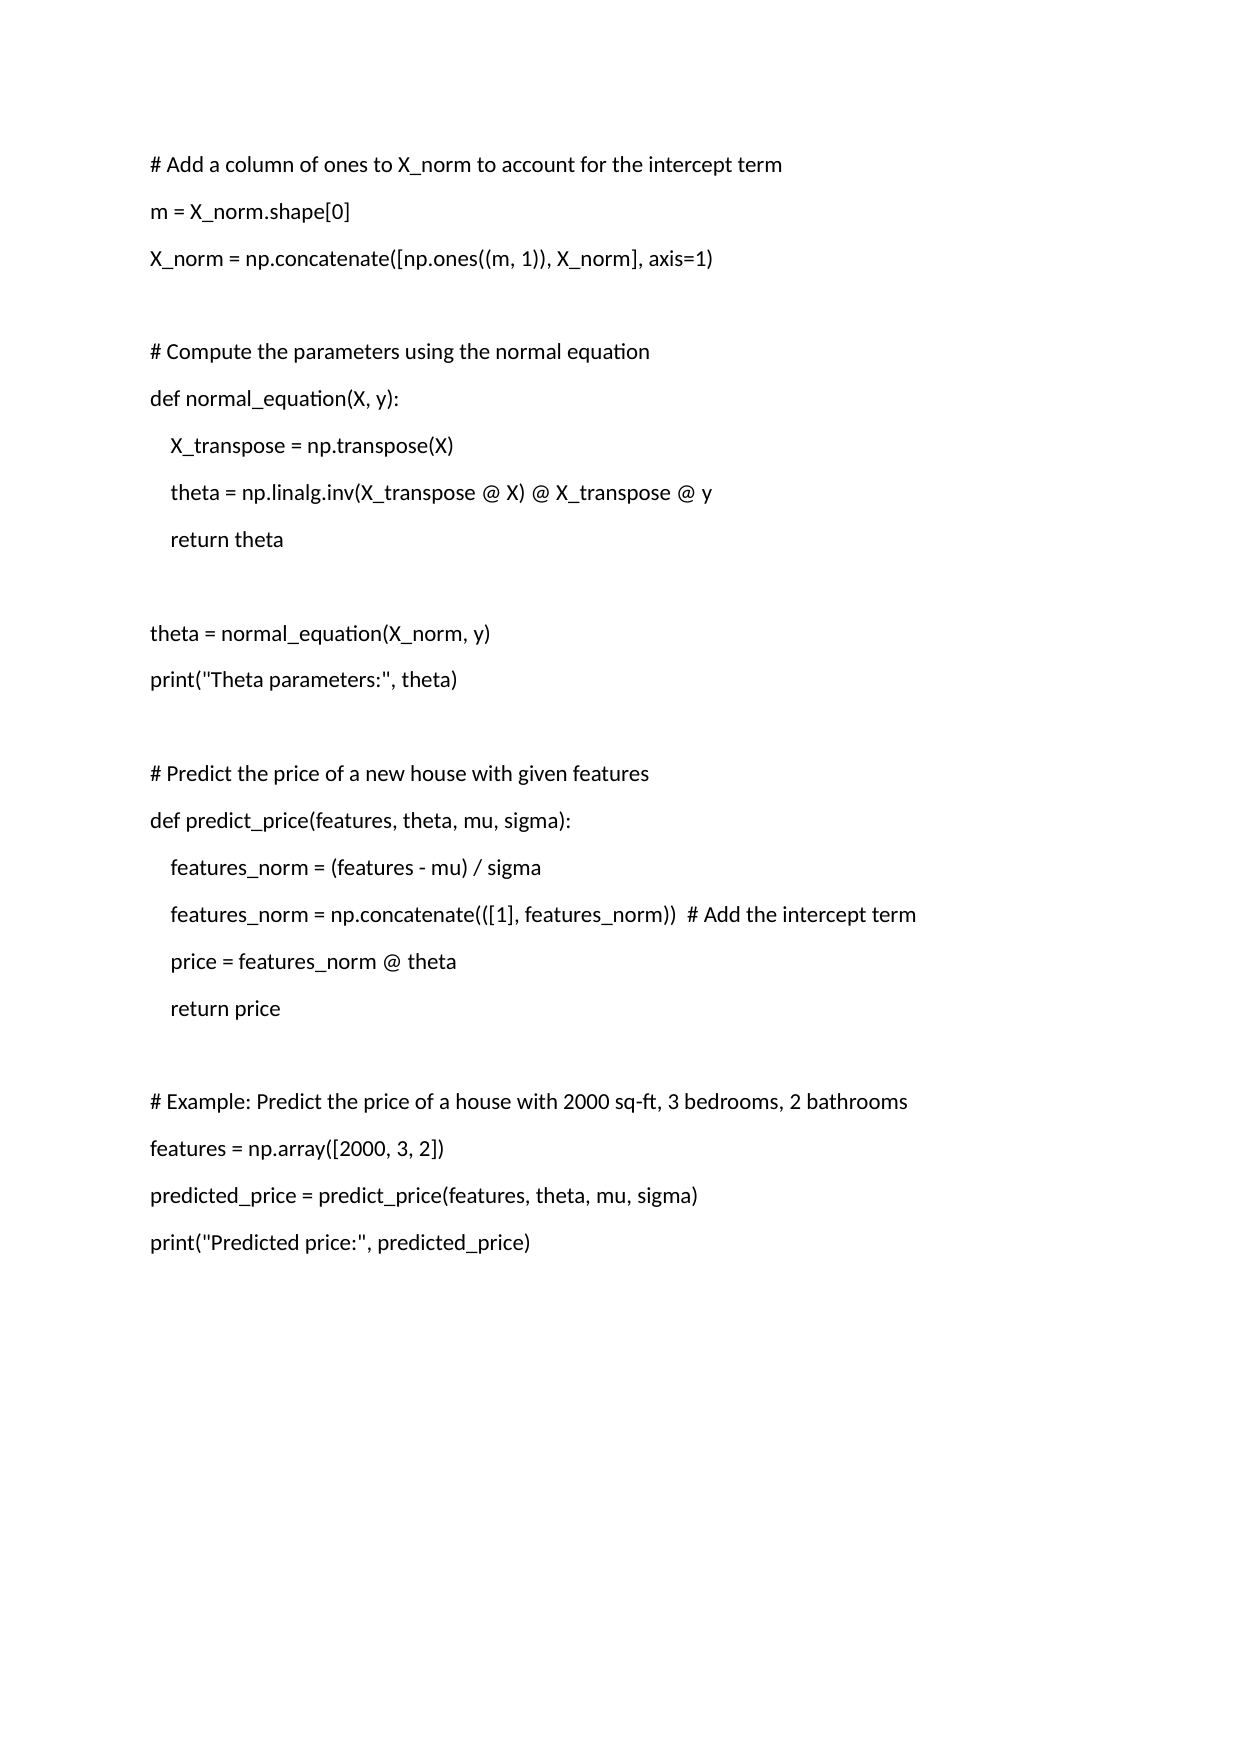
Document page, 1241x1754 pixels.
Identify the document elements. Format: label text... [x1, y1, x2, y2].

text features_norm = np.concatenate(([1], features_norm)) # Add the intercept term [150, 900, 1090, 928]
text m = X_norm.shape[0] [150, 197, 1090, 225]
text # Compute the parameters using the normal equation [150, 337, 1090, 366]
text print("Theta parameters:", theta) [150, 666, 1090, 694]
text price = features_norm @ theta [150, 947, 1090, 975]
text print("Predicted price:", predicted_price) [150, 1228, 1090, 1256]
text # Add a column of ones to X_norm to account for the intercept term [150, 150, 1090, 178]
text features_norm = (features - mu) / sigma [150, 853, 1090, 881]
text def predict_price(features, theta, mu, sigma): [150, 806, 1090, 834]
text features = np.array([2000, 3, 2]) [150, 1134, 1090, 1162]
text return theta [150, 525, 1090, 553]
text X_norm = np.concatenate([np.ones((m, 1)), X_norm], axis=1) [150, 244, 1090, 272]
text theta = normal_equation(X_norm, y) [150, 619, 1090, 647]
text X_transpose = np.transpose(X) [150, 431, 1090, 459]
text # Predict the price of a new house with given features [150, 759, 1090, 787]
text theta = np.linalg.inv(X_transpose @ X) @ X_transpose @ y [150, 478, 1090, 506]
text predicted_price = predict_price(features, theta, mu, sigma) [150, 1181, 1090, 1209]
text # Example: Predict the price of a house with 2000 sq-ft, 3 bedrooms, 2 bathrooms [150, 1087, 1090, 1116]
text return price [150, 994, 1090, 1022]
text def normal_equation(X, y): [150, 384, 1090, 412]
